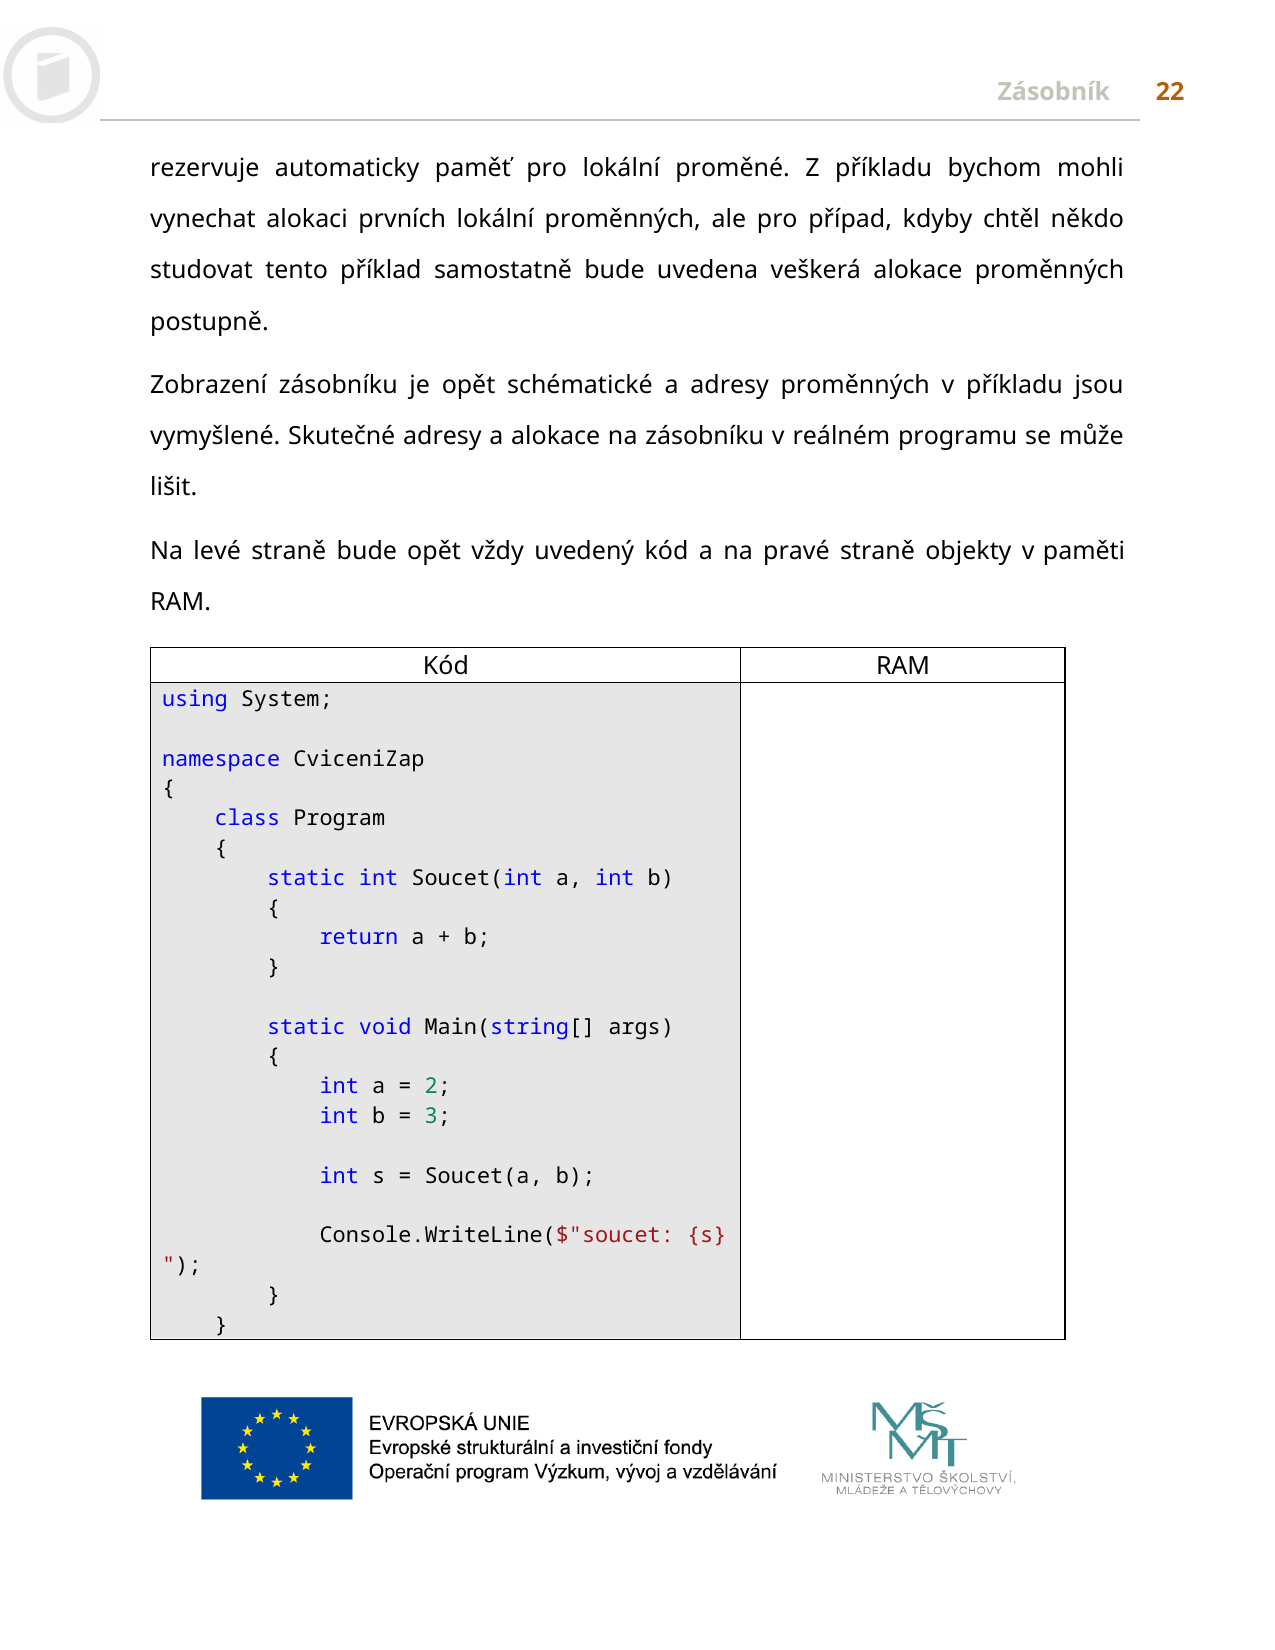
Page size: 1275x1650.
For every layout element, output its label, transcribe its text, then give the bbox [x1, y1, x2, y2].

table_header Kód [151, 648, 740, 682]
text Na levé straně bude opět vždy uvedený kód a na pravé straně objekty v paměti RAM. [150, 532, 1125, 617]
table_cell [741, 683, 1064, 1338]
text Zobrazení zásobníku je opět schématické a adresy proměnných v příkladu jsou vymyšlené. Skutečné adresy a alokace na zásobníku v reálném programu se může lišit. [150, 367, 1125, 503]
table_header RAM [741, 648, 1064, 682]
picture [150, 1346, 1066, 1550]
